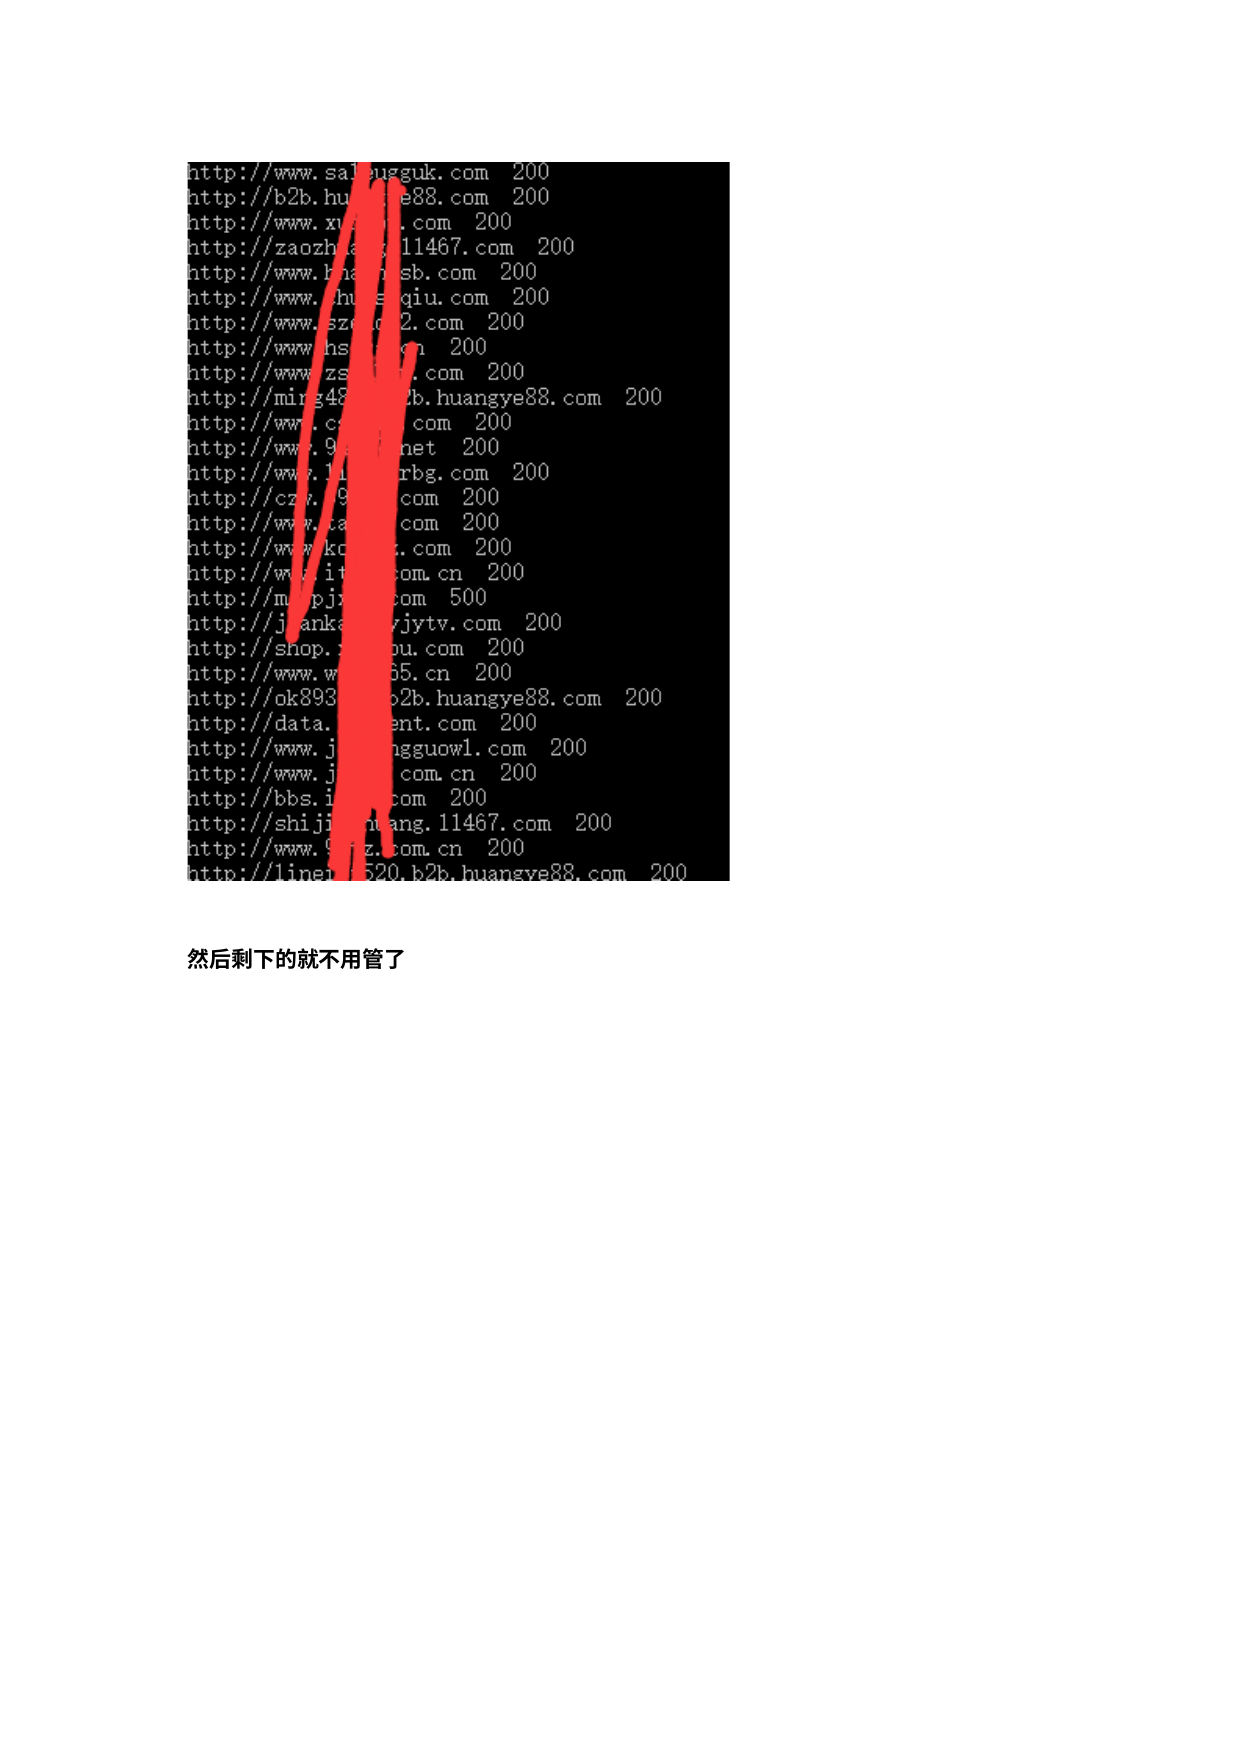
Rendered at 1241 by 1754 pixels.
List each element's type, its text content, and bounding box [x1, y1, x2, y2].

text 然后剩下的就不用管了 [187, 942, 1053, 974]
picture [187, 162, 730, 881]
